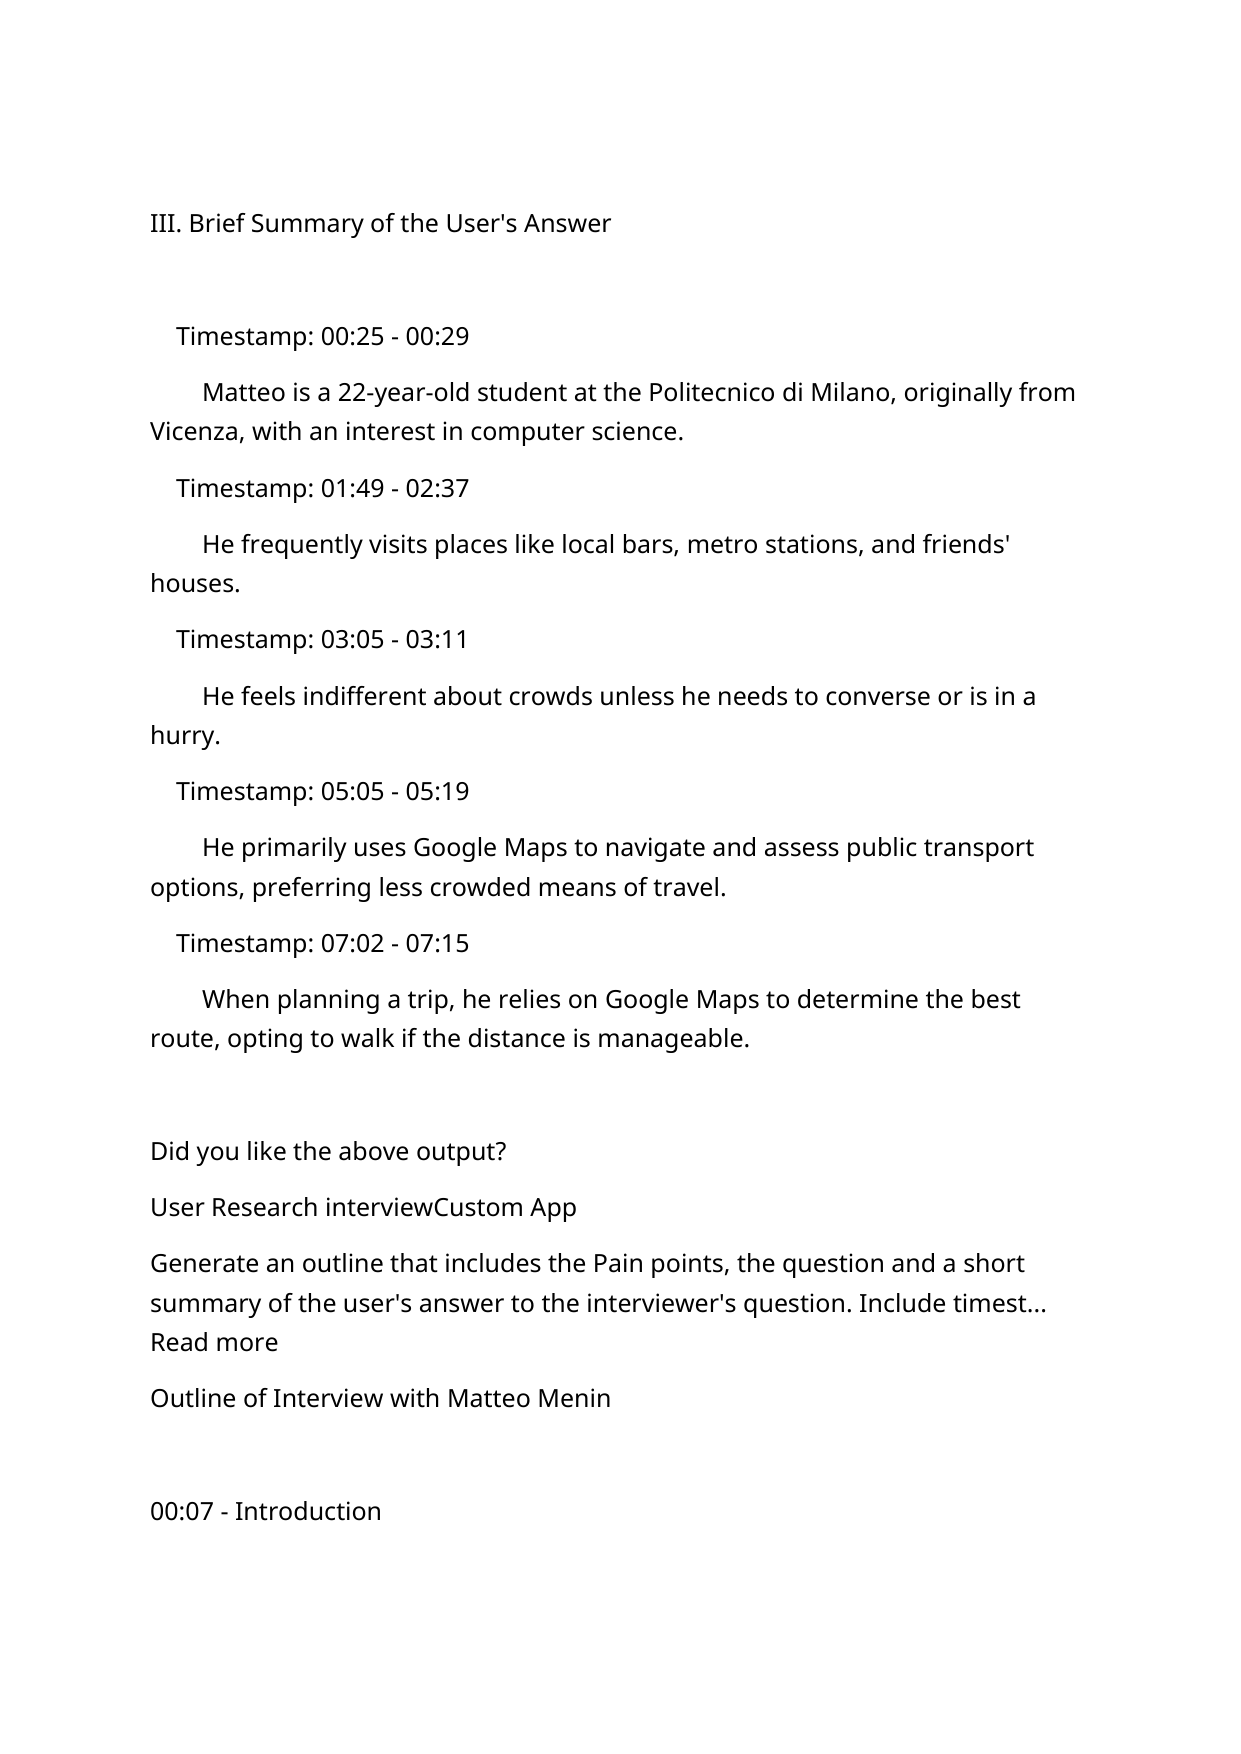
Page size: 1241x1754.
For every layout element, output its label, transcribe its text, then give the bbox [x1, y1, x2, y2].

text User Research interviewCustom App [150, 1189, 1090, 1224]
text He feels indifferent about crowds unless he needs to converse or is in a hurry. [150, 678, 1090, 752]
text He primarily uses Google Maps to navigate and assess public transport options, preferring less crowded means of travel. [150, 830, 1090, 903]
text Did you like the above output? [150, 1133, 1090, 1167]
text Timestamp: 03:05 - 03:11 [150, 622, 1090, 656]
text Timestamp: 00:25 - 00:29 [150, 318, 1090, 352]
text He frequently visits places like local bars, metro stations, and friends' houses. [150, 526, 1090, 600]
text Timestamp: 01:49 - 02:37 [150, 470, 1090, 504]
text Timestamp: 07:02 - 07:15 [150, 926, 1090, 959]
text When planning a trip, he relies on Google Maps to determine the best route, opting to walk if the distance is manageable. [150, 982, 1090, 1055]
text Timestamp: 05:05 - 05:19 [150, 774, 1090, 808]
text Matteo is a 22-year-old student at the Politecnico di Milano, originally from Vicenza, with an interest in computer science. [150, 374, 1090, 448]
text 00:07 - Introduction [150, 1493, 1090, 1527]
text Generate an outline that includes the Pain points, the question and a short summary of the user's answer to the interviewer's question. Include timest... Read more [150, 1246, 1090, 1359]
text Outline of Interview with Matteo Menin [150, 1381, 1090, 1415]
text III. Brief Summary of the User's Answer [150, 206, 1090, 240]
